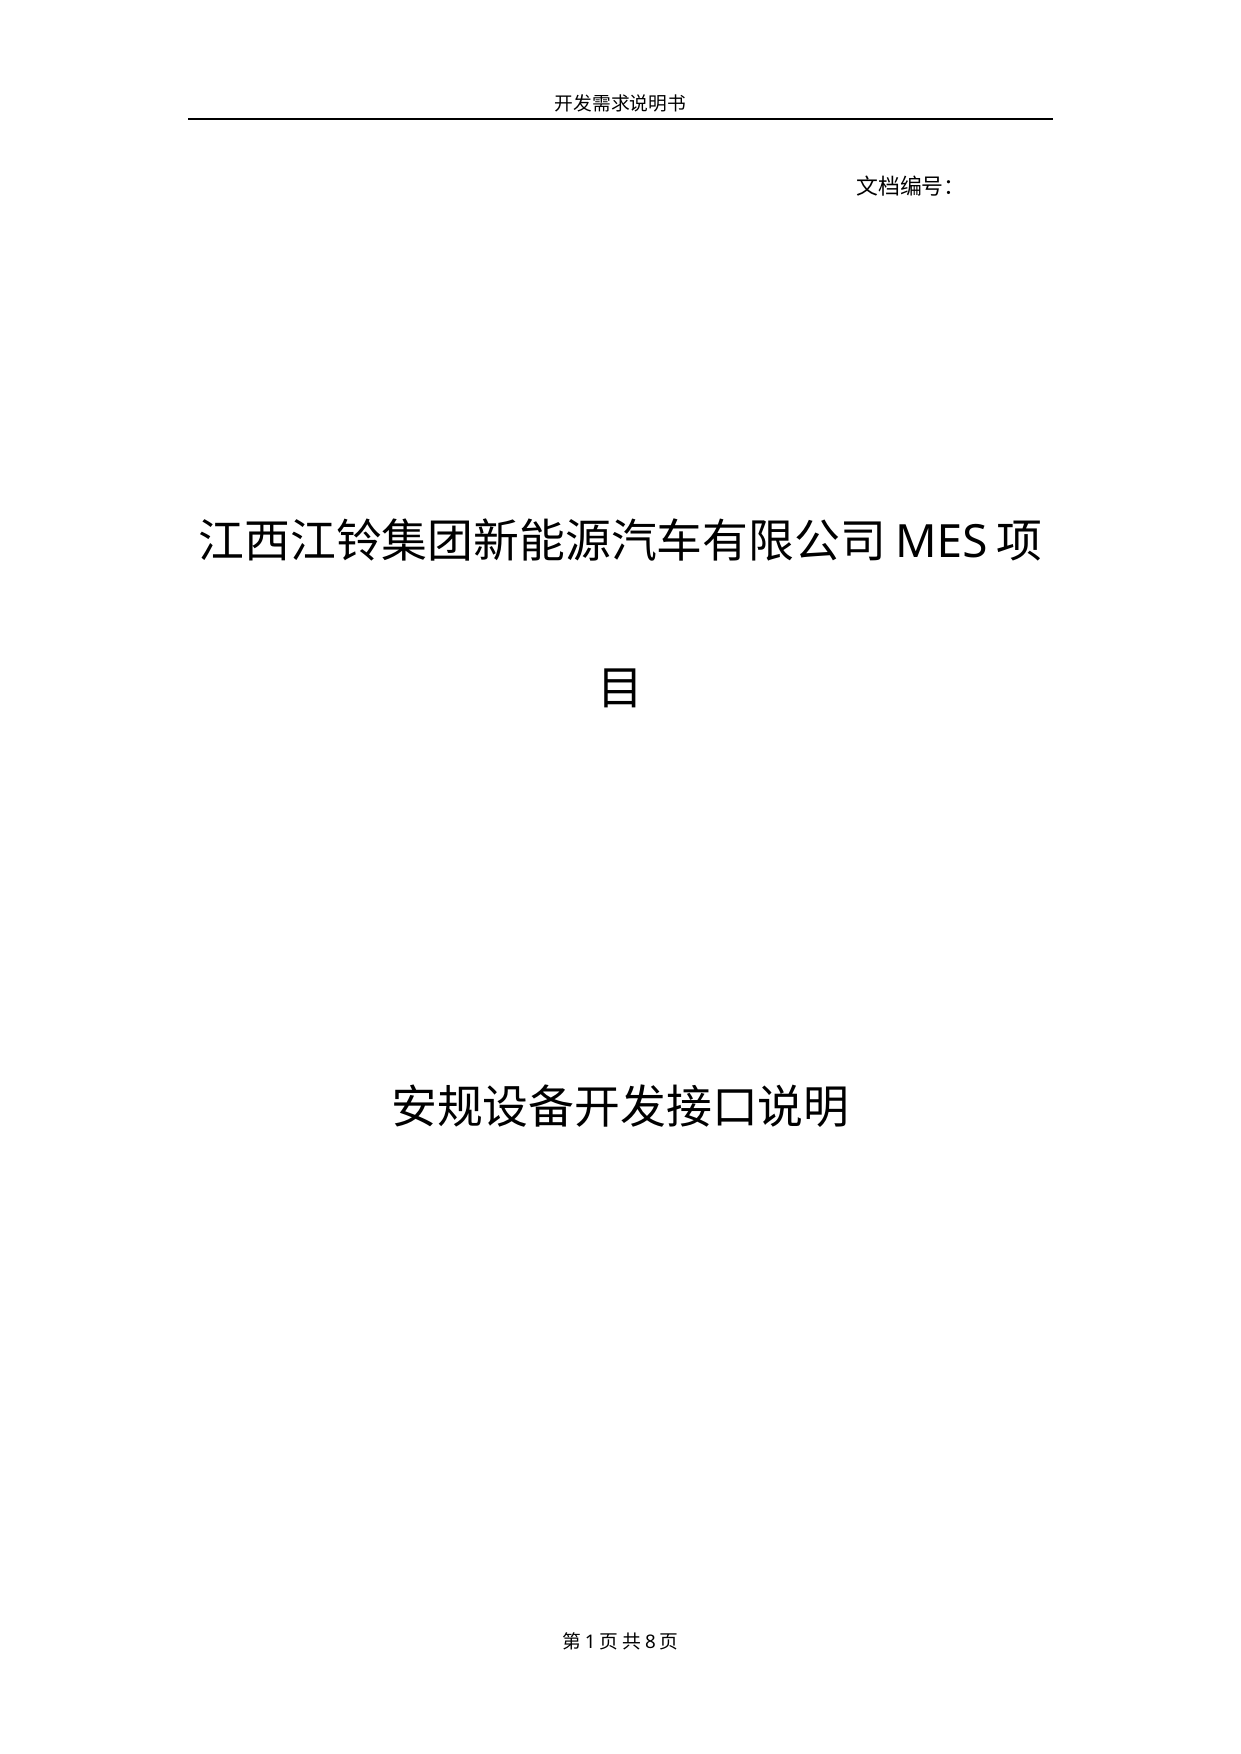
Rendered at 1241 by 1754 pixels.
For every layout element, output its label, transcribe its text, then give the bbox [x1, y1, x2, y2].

text 安规设备开发接口说明 [187, 1054, 1053, 1152]
text 文档编号： [208, 168, 965, 201]
text 江西江铃集团新能源汽车有限公司MES项目 [187, 489, 1053, 733]
